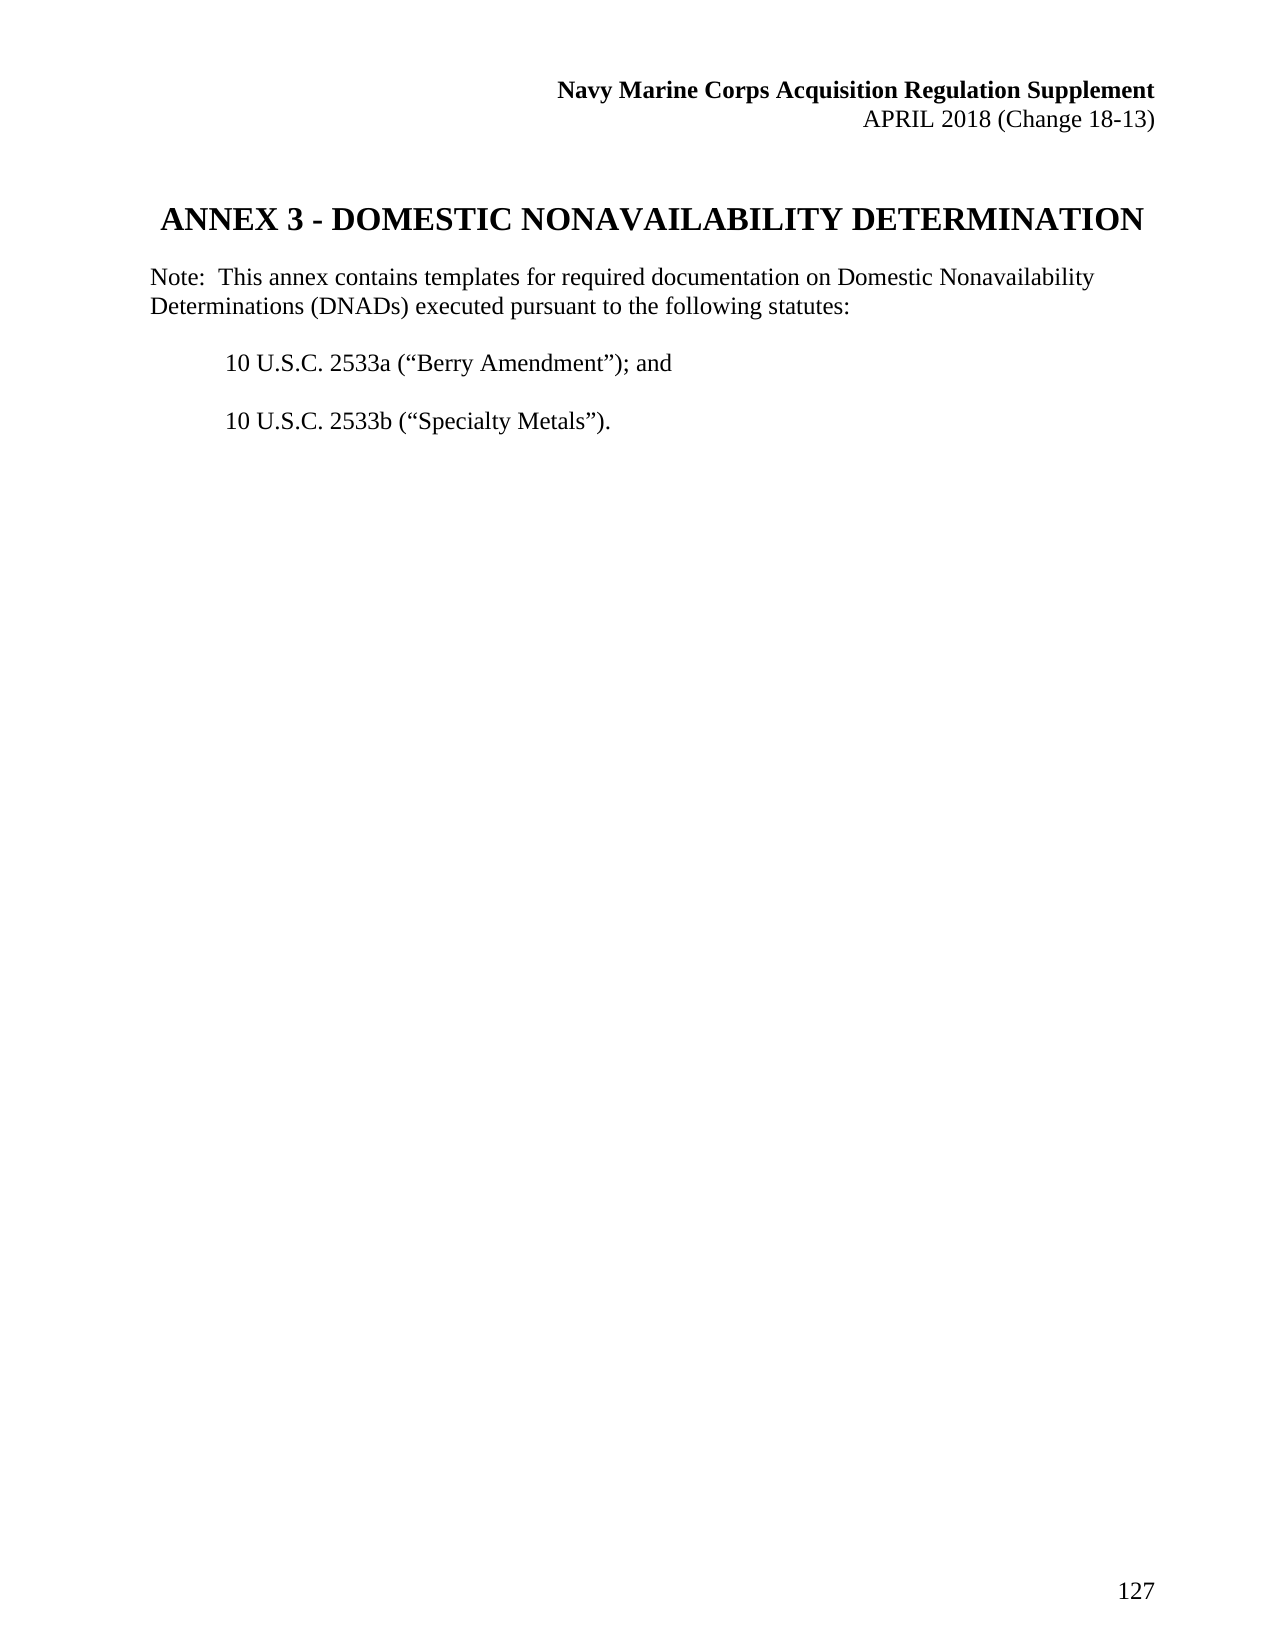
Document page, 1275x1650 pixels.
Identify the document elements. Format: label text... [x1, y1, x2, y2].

subtitle ANNEX 3 - DOMESTIC NONAVAILABILITY DETERMINATION [150, 199, 1155, 237]
text Note: This annex contains templates for required documentation on Domestic Nonavailability Determinations (DNADs) executed pursuant to the following statutes: [150, 262, 1155, 319]
text 10 U.S.C. 2533b (“Specialty Metals”). [225, 406, 1155, 434]
text 10 U.S.C. 2533a (“Berry Amendment”); and [225, 348, 1155, 377]
